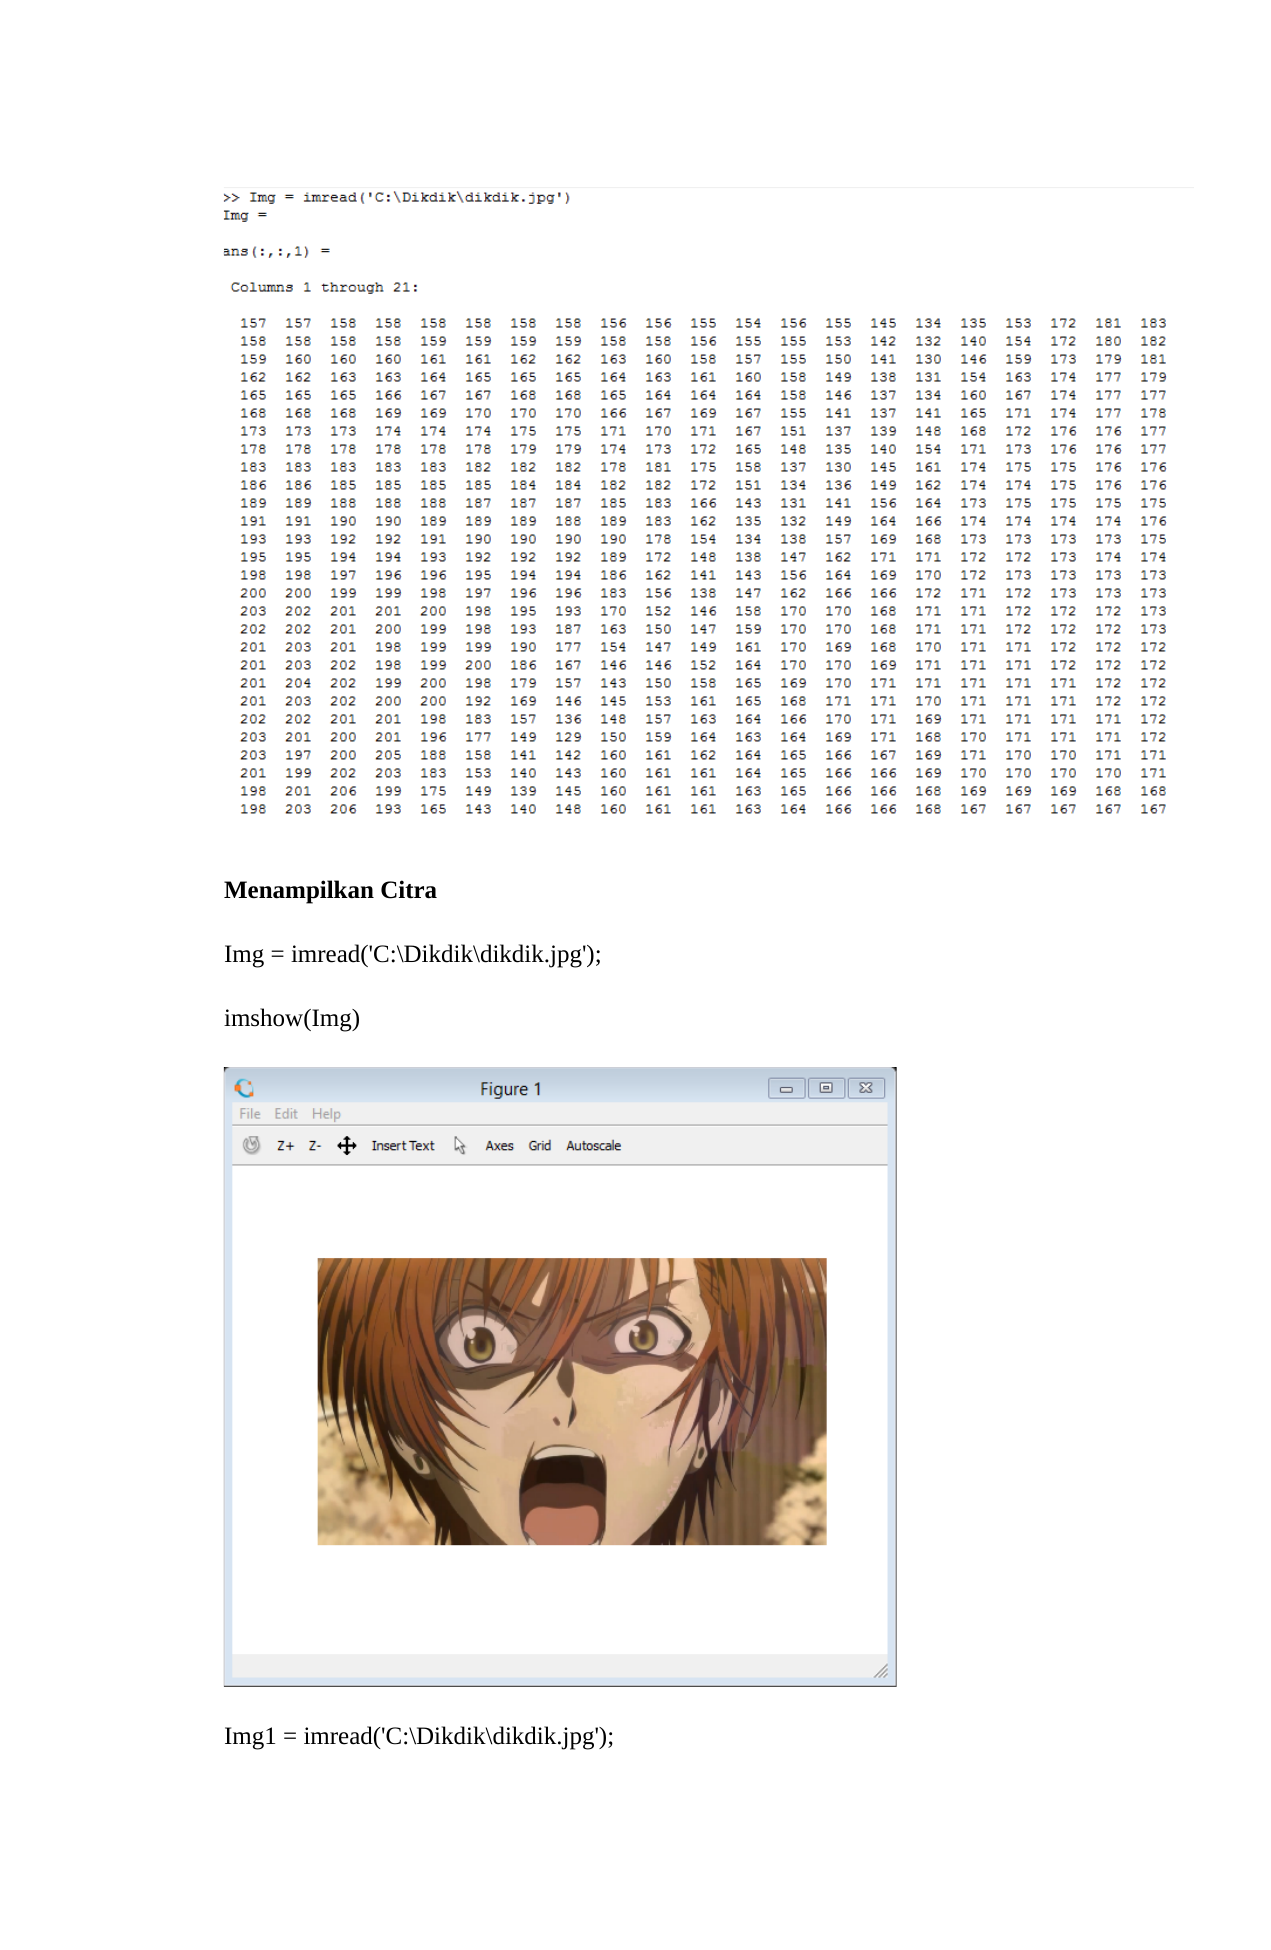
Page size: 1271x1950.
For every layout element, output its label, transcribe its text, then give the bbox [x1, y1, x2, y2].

text Menampilkan Citra [224, 875, 1121, 904]
picture [223, 1067, 897, 1687]
picture [223, 187, 1194, 818]
text Img = imread('C:\Dikdik\dikdik.jpg'); [224, 939, 1121, 968]
text Img1 = imread('C:\Dikdik\dikdik.jpg'); [224, 1721, 1121, 1750]
text imshow(Img) [224, 1003, 1121, 1032]
